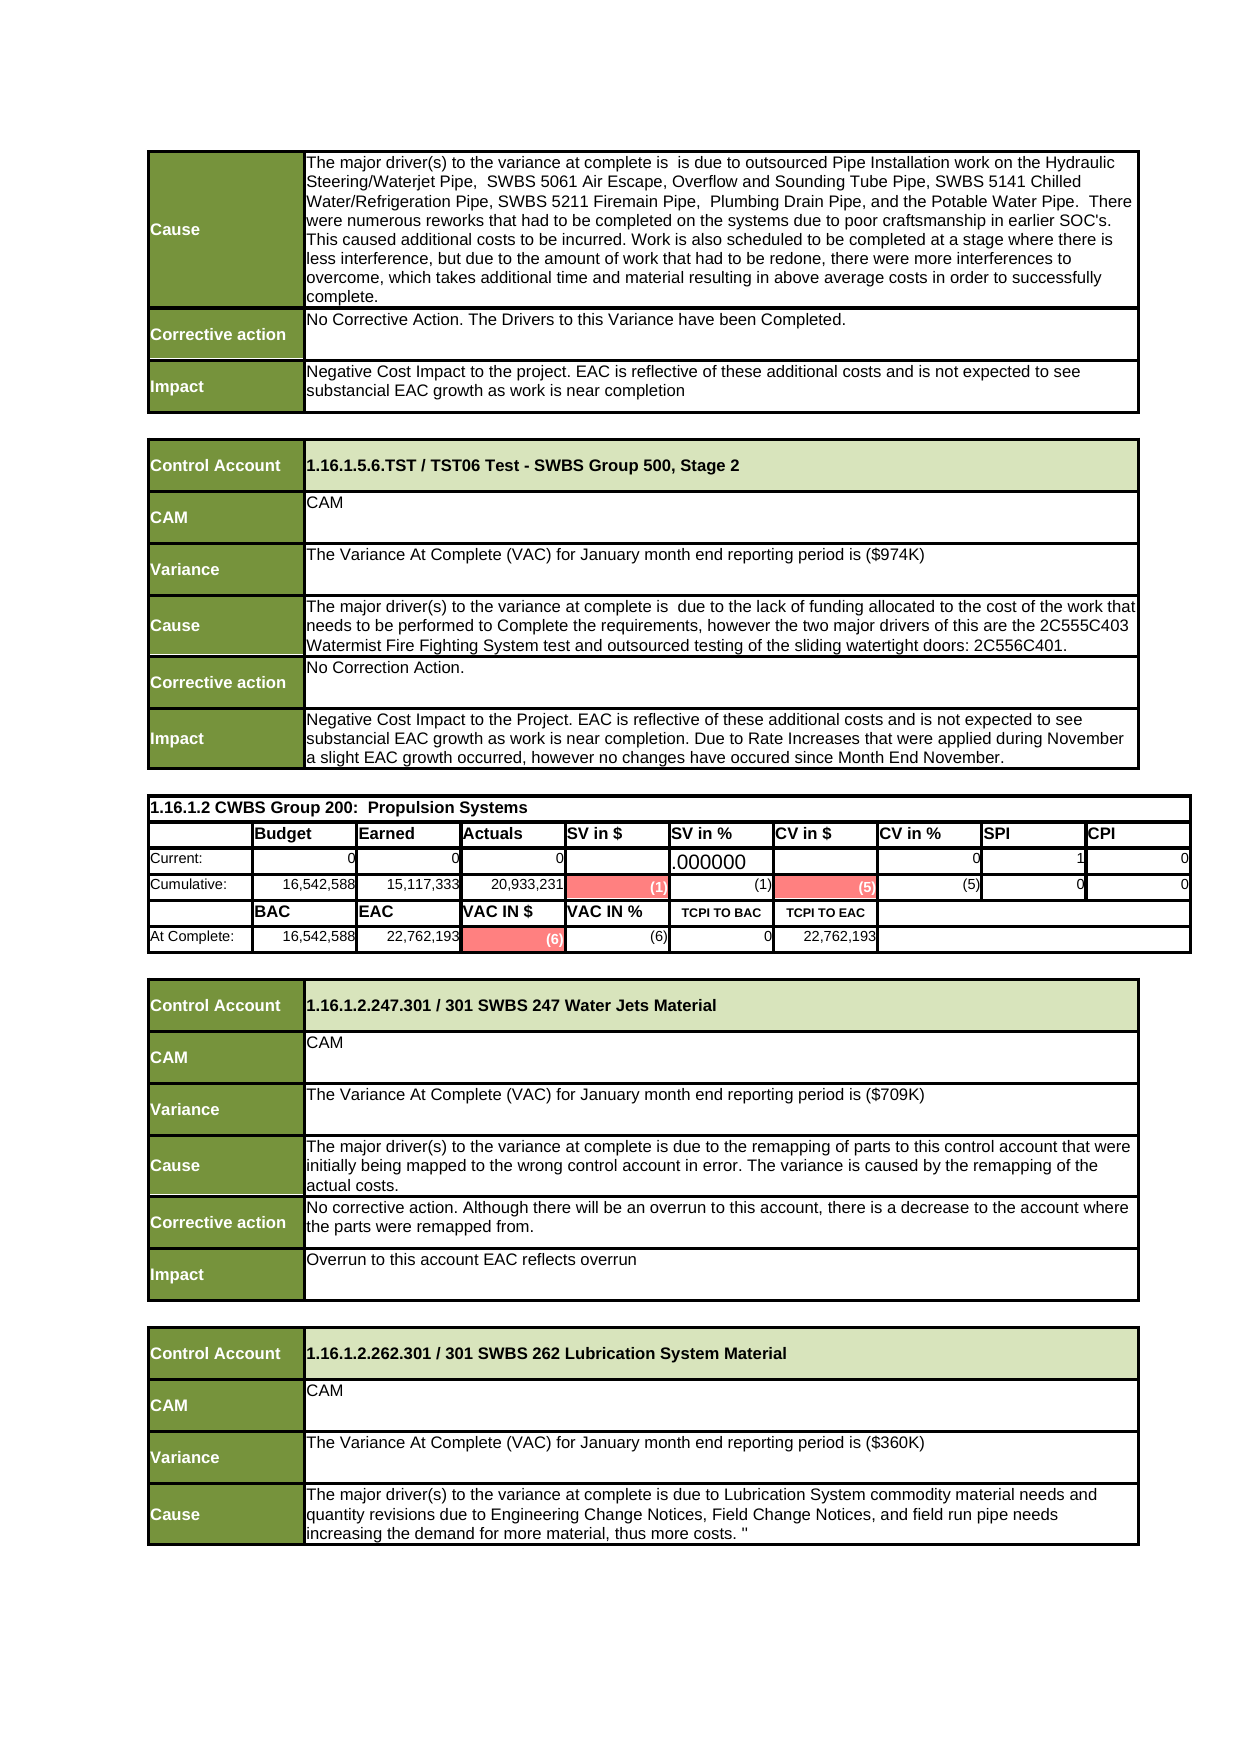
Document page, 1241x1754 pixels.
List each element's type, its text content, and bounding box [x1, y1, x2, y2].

table_cell SV in $ [567, 824, 668, 846]
table_cell CAM [306, 1033, 1137, 1082]
table_cell Variance [150, 1085, 303, 1134]
table_cell 0 [254, 850, 355, 872]
table_cell 22,762,193 [775, 928, 876, 951]
table_cell CAM [150, 1381, 303, 1430]
table_header Control Account [150, 981, 303, 1030]
table_cell [879, 902, 1189, 924]
table_cell At Complete: [150, 928, 251, 951]
table_cell Corrective action [150, 310, 303, 358]
table_cell Impact [150, 710, 303, 767]
table_cell .000000 [671, 850, 772, 872]
table_cell EAC [358, 902, 459, 924]
table_cell Impact [150, 362, 303, 411]
table_cell CAM [306, 493, 1137, 542]
table_cell No Corrective Action. The Drivers to this Variance have been Completed. [306, 310, 1137, 358]
table_cell Cause [150, 597, 303, 654]
table_cell 0 [358, 850, 459, 872]
table_header 1.16.1.2.262.301 / 301 SWBS 262 Lubrication System Material [306, 1329, 1137, 1378]
table_cell Variance [150, 545, 303, 594]
table_cell (6) [463, 928, 564, 951]
table_cell Cause [150, 1137, 303, 1194]
table_cell (1) [671, 876, 772, 898]
table_cell 0 [463, 850, 564, 872]
table_cell Negative Cost Impact to the project. EAC is reflective of these additional costs and is not expected to see substancial EAC growth as work is near completion [306, 362, 1137, 411]
table_cell The major driver(s) to the variance at complete is due to Lubrication System commodity material needs and quantity revisions due to Engineering Change Notices, Field Change Notices, and field run pipe needs increasing the demand for more material, thus more costs. '' [306, 1485, 1137, 1543]
table_cell Overrun to this account EAC reflects overrun [306, 1250, 1137, 1299]
table_cell 0 [983, 876, 1084, 898]
table_cell BAC [254, 902, 355, 924]
table_cell CV in % [879, 824, 980, 846]
table_cell No corrective action. Although there will be an overrun to this account, there is a decrease to the account where the parts were remapped from. [306, 1198, 1137, 1247]
table_cell No Correction Action. [306, 658, 1137, 707]
table_cell TCPI TO EAC [775, 902, 876, 924]
table_cell CV in $ [775, 824, 876, 846]
table_cell VAC IN % [567, 902, 668, 924]
table_cell (5) [879, 876, 980, 898]
table_cell (6) [567, 928, 668, 951]
table_cell 16,542,588 [254, 876, 355, 898]
table_cell 0 [671, 928, 772, 951]
table_cell 0 [1088, 850, 1189, 872]
table_cell Cause [150, 1485, 303, 1543]
table_cell Actuals [463, 824, 564, 846]
table_cell (5) [775, 876, 876, 898]
table_cell [150, 824, 251, 846]
table_cell CAM [150, 1033, 303, 1082]
table_cell 20,933,231 [463, 876, 564, 898]
table_cell 15,117,333 [358, 876, 459, 898]
table_header 1.16.1.2.247.301 / 301 SWBS 247 Water Jets Material [306, 981, 1137, 1030]
table_cell The major driver(s) to the variance at complete is due to the remapping of parts to this control account that were initially being mapped to the wrong control account in error. The variance is caused by the remapping of the actual costs. [306, 1137, 1137, 1194]
table_cell 16,542,588 [254, 928, 355, 951]
table_cell The Variance At Complete (VAC) for January month end reporting period is ($974K) [306, 545, 1137, 594]
table_cell Cumulative: [150, 876, 251, 898]
table_cell SV in % [671, 824, 772, 846]
table_cell Corrective action [150, 658, 303, 707]
table_cell 0 [567, 850, 668, 872]
table_cell Variance [150, 1433, 303, 1482]
table_cell The Variance At Complete (VAC) for January month end reporting period is ($360K) [306, 1433, 1137, 1482]
table_header 1.16.1.2 CWBS Group 200: Propulsion Systems [150, 798, 1189, 820]
table_cell Impact [150, 1250, 303, 1299]
table_cell 0 [1088, 876, 1189, 898]
table_header Control Account [150, 1329, 303, 1378]
table_cell CAM [150, 493, 303, 542]
table_cell TCPI TO BAC [671, 902, 772, 924]
table_cell VAC IN $ [463, 902, 564, 924]
table_cell 22,762,193 [358, 928, 459, 951]
table_cell The major driver(s) to the variance at complete is is due to outsourced Pipe Installation work on the Hydraulic Steering/Waterjet Pipe, SWBS 5061 Air Escape, Overflow and Sounding Tube Pipe, SWBS 5141 Chilled Water/Refrigeration Pipe, SWBS 5211 Firemain Pipe, Plumbing Drain Pipe, and the Potable Water Pipe. There were numerous reworks that had to be completed on the systems due to poor craftsmanship in earlier SOC's. This caused additional costs to be incurred. Work is also scheduled to be completed at a stage where there is less interference, but due to the amount of work that had to be redone, there were more interferences to overcome, which takes additional time and material resulting in above average costs in order to successfully complete. [306, 153, 1137, 306]
table_cell SPI [983, 824, 1084, 846]
table_cell (1) [567, 876, 668, 898]
table_cell CPI [1088, 824, 1189, 846]
table_cell [879, 928, 1189, 951]
table_cell 0 [879, 850, 980, 872]
table_cell CAM [306, 1381, 1137, 1430]
table_cell [150, 902, 251, 924]
table_cell 1 [983, 850, 1084, 872]
table_header 1.16.1.5.6.TST / TST06 Test - SWBS Group 500, Stage 2 [306, 441, 1137, 490]
table_cell Negative Cost Impact to the Project. EAC is reflective of these additional costs and is not expected to see substancial EAC growth as work is near completion. Due to Rate Increases that were applied during November a slight EAC growth occurred, however no changes have occured since Month End November. [306, 710, 1137, 767]
table_cell Cause [150, 153, 303, 306]
table_cell Earned [358, 824, 459, 846]
table_header Control Account [150, 441, 303, 490]
table_cell Budget [254, 824, 355, 846]
table_cell The Variance At Complete (VAC) for January month end reporting period is ($709K) [306, 1085, 1137, 1134]
table_cell Corrective action [150, 1198, 303, 1247]
table_cell Current: [150, 850, 251, 872]
table_cell The major driver(s) to the variance at complete is due to the lack of funding allocated to the cost of the work that needs to be performed to Complete the requirements, however the two major drivers of this are the 2C555C403 Watermist Fire Fighting System test and outsourced testing of the sliding watertight doors: 2C556C401. [306, 597, 1137, 654]
table_cell 0 [775, 850, 876, 872]
